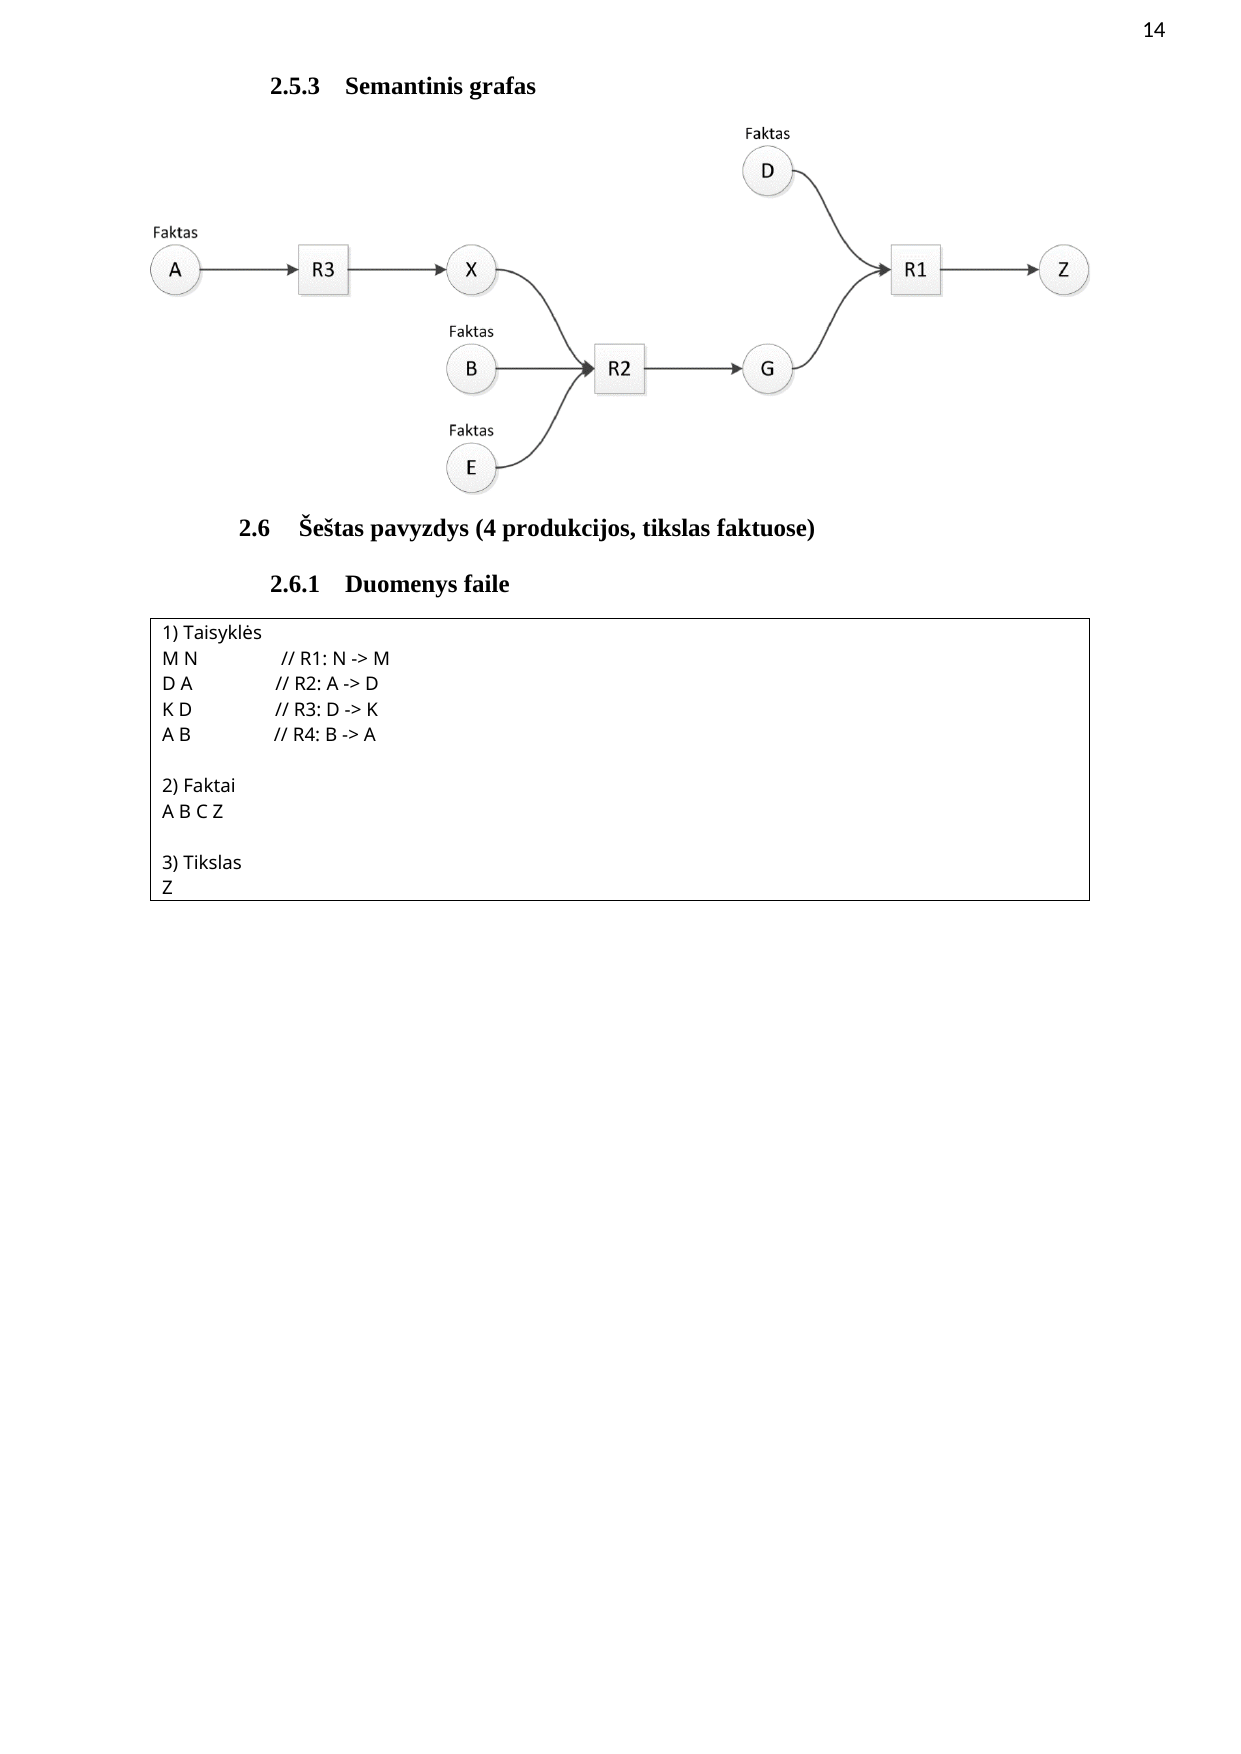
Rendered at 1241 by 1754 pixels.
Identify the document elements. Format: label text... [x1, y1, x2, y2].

subtitle Semantinis grafas [270, 71, 1165, 100]
table_header 1) Taisyklės M N // R1: N -> M D A // R2: A -> D K D // R3: D -> K A B // R4: B -> A 2) Faktai A B C Z 3) Tikslas Z [151, 619, 1089, 900]
subtitle Šeštas pavyzdys (4 produkcijos, tikslas faktuose) [239, 513, 1165, 542]
picture [150, 120, 1091, 495]
subtitle Duomenys faile [270, 569, 1165, 598]
